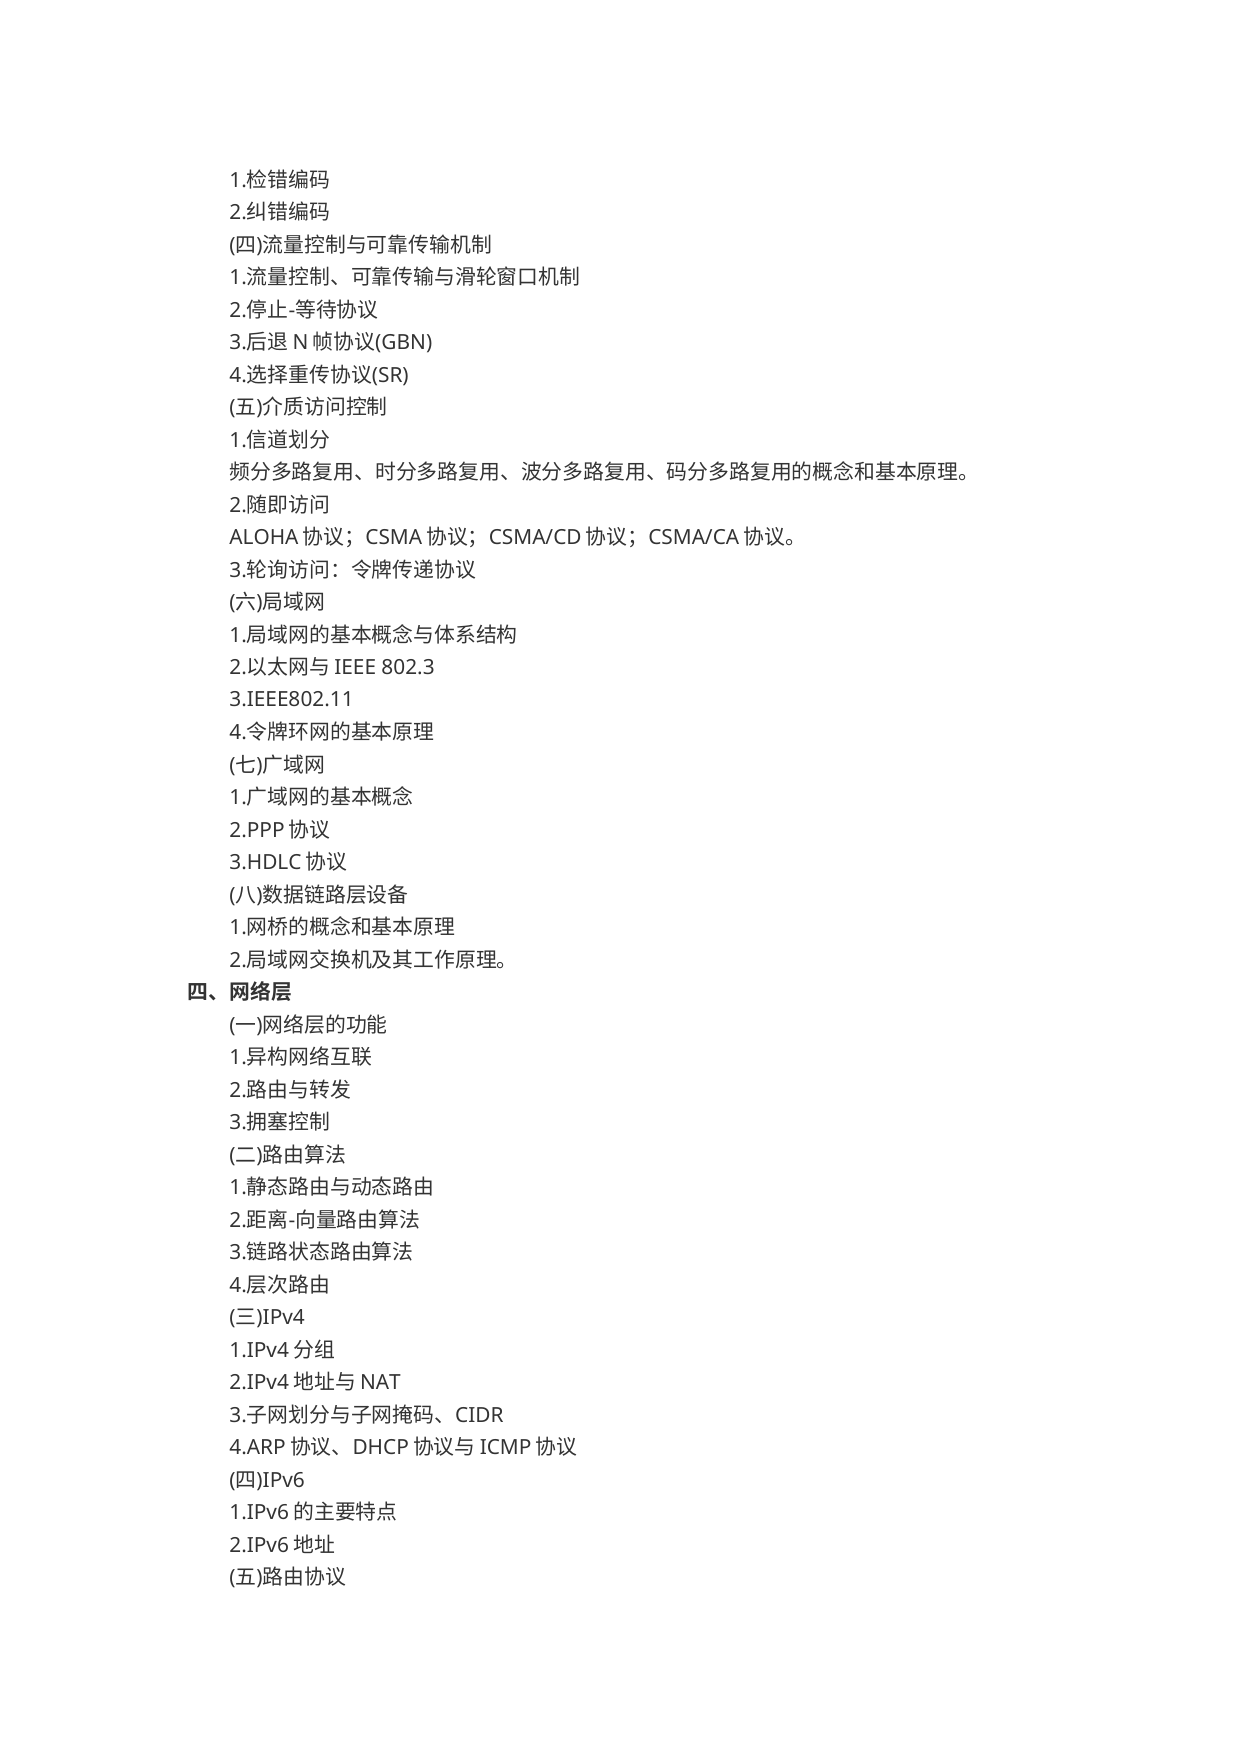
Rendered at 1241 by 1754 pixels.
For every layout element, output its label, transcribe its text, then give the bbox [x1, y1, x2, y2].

text 1.IPv6的主要特点 [187, 1494, 1053, 1527]
text 2.IPv6地址 [187, 1527, 1053, 1559]
text 3.HDLC协议 [187, 844, 1053, 877]
text ALOHA协议；CSMA协议；CSMA/CD协议；CSMA/CA协议。 [187, 519, 1053, 552]
text 3.链路状态路由算法 [187, 1234, 1053, 1267]
text (八)数据链路层设备 [187, 877, 1053, 909]
text (五)路由协议 [187, 1559, 1053, 1592]
text 2.停止-等待协议 [187, 292, 1053, 324]
text 1.静态路由与动态路由 [187, 1169, 1053, 1202]
text 2.PPP协议 [187, 812, 1053, 844]
text (四)流量控制与可靠传输机制 [187, 227, 1053, 259]
text 3.子网划分与子网掩码、CIDR [187, 1397, 1053, 1429]
text 4.选择重传协议(SR) [187, 357, 1053, 389]
text 1.信道划分 [187, 422, 1053, 454]
text (七)广域网 [187, 747, 1053, 779]
text (二)路由算法 [187, 1137, 1053, 1169]
text (五)介质访问控制 [187, 389, 1053, 422]
text 频分多路复用、时分多路复用、波分多路复用、码分多路复用的概念和基本原理。 [187, 454, 1053, 487]
text (一)网络层的功能 [187, 1007, 1053, 1039]
text (六)局域网 [187, 584, 1053, 617]
text 4.令牌环网的基本原理 [187, 714, 1053, 747]
text (四)IPv6 [187, 1462, 1053, 1494]
text 3.拥塞控制 [187, 1104, 1053, 1137]
text 1.IPv4分组 [187, 1332, 1053, 1364]
text 2.距离-向量路由算法 [187, 1202, 1053, 1234]
text 1.流量控制、可靠传输与滑轮窗口机制 [187, 259, 1053, 292]
text 1.局域网的基本概念与体系结构 [187, 617, 1053, 649]
text 2.随即访问 [187, 487, 1053, 519]
text 1.检错编码 [187, 162, 1053, 194]
text 3.IEEE802.11 [187, 682, 1053, 714]
text 3.后退N帧协议(GBN) [187, 324, 1053, 357]
text 1.网桥的概念和基本原理 [187, 909, 1053, 942]
text (三)IPv4 [187, 1299, 1053, 1332]
text 3.轮询访问：令牌传递协议 [187, 552, 1053, 584]
text 2.局域网交换机及其工作原理。 [187, 942, 1053, 974]
text 1.异构网络互联 [187, 1039, 1053, 1072]
text 2.路由与转发 [187, 1072, 1053, 1104]
text 四、网络层 [187, 974, 1053, 1007]
text 2.以太网与IEEE 802.3 [187, 649, 1053, 682]
text 4.层次路由 [187, 1267, 1053, 1299]
text 4.ARP协议、DHCP协议与ICMP协议 [187, 1429, 1053, 1462]
text 2.IPv4地址与NAT [187, 1364, 1053, 1397]
text 2.纠错编码 [187, 194, 1053, 227]
text 1.广域网的基本概念 [187, 779, 1053, 812]
